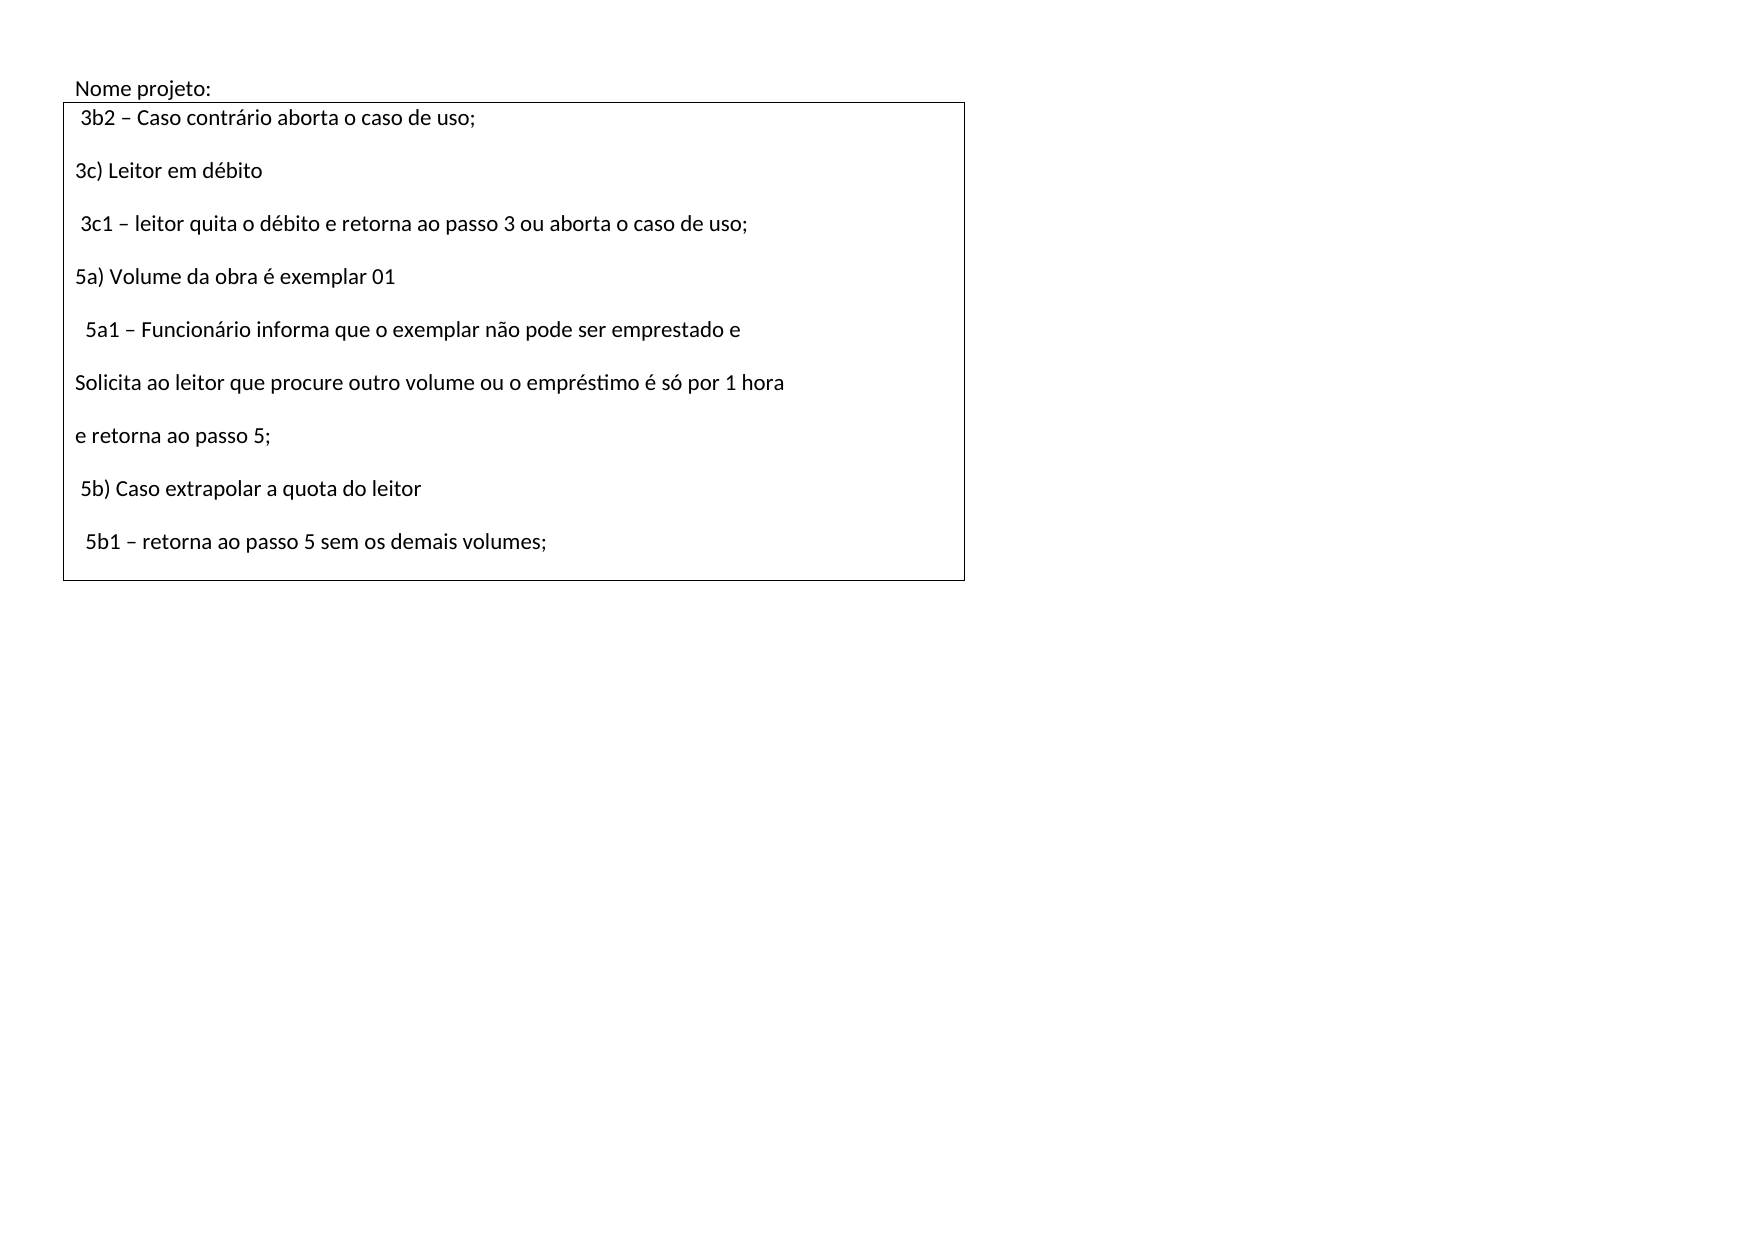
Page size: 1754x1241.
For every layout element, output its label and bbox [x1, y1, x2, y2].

table_cell [64, 103, 964, 580]
